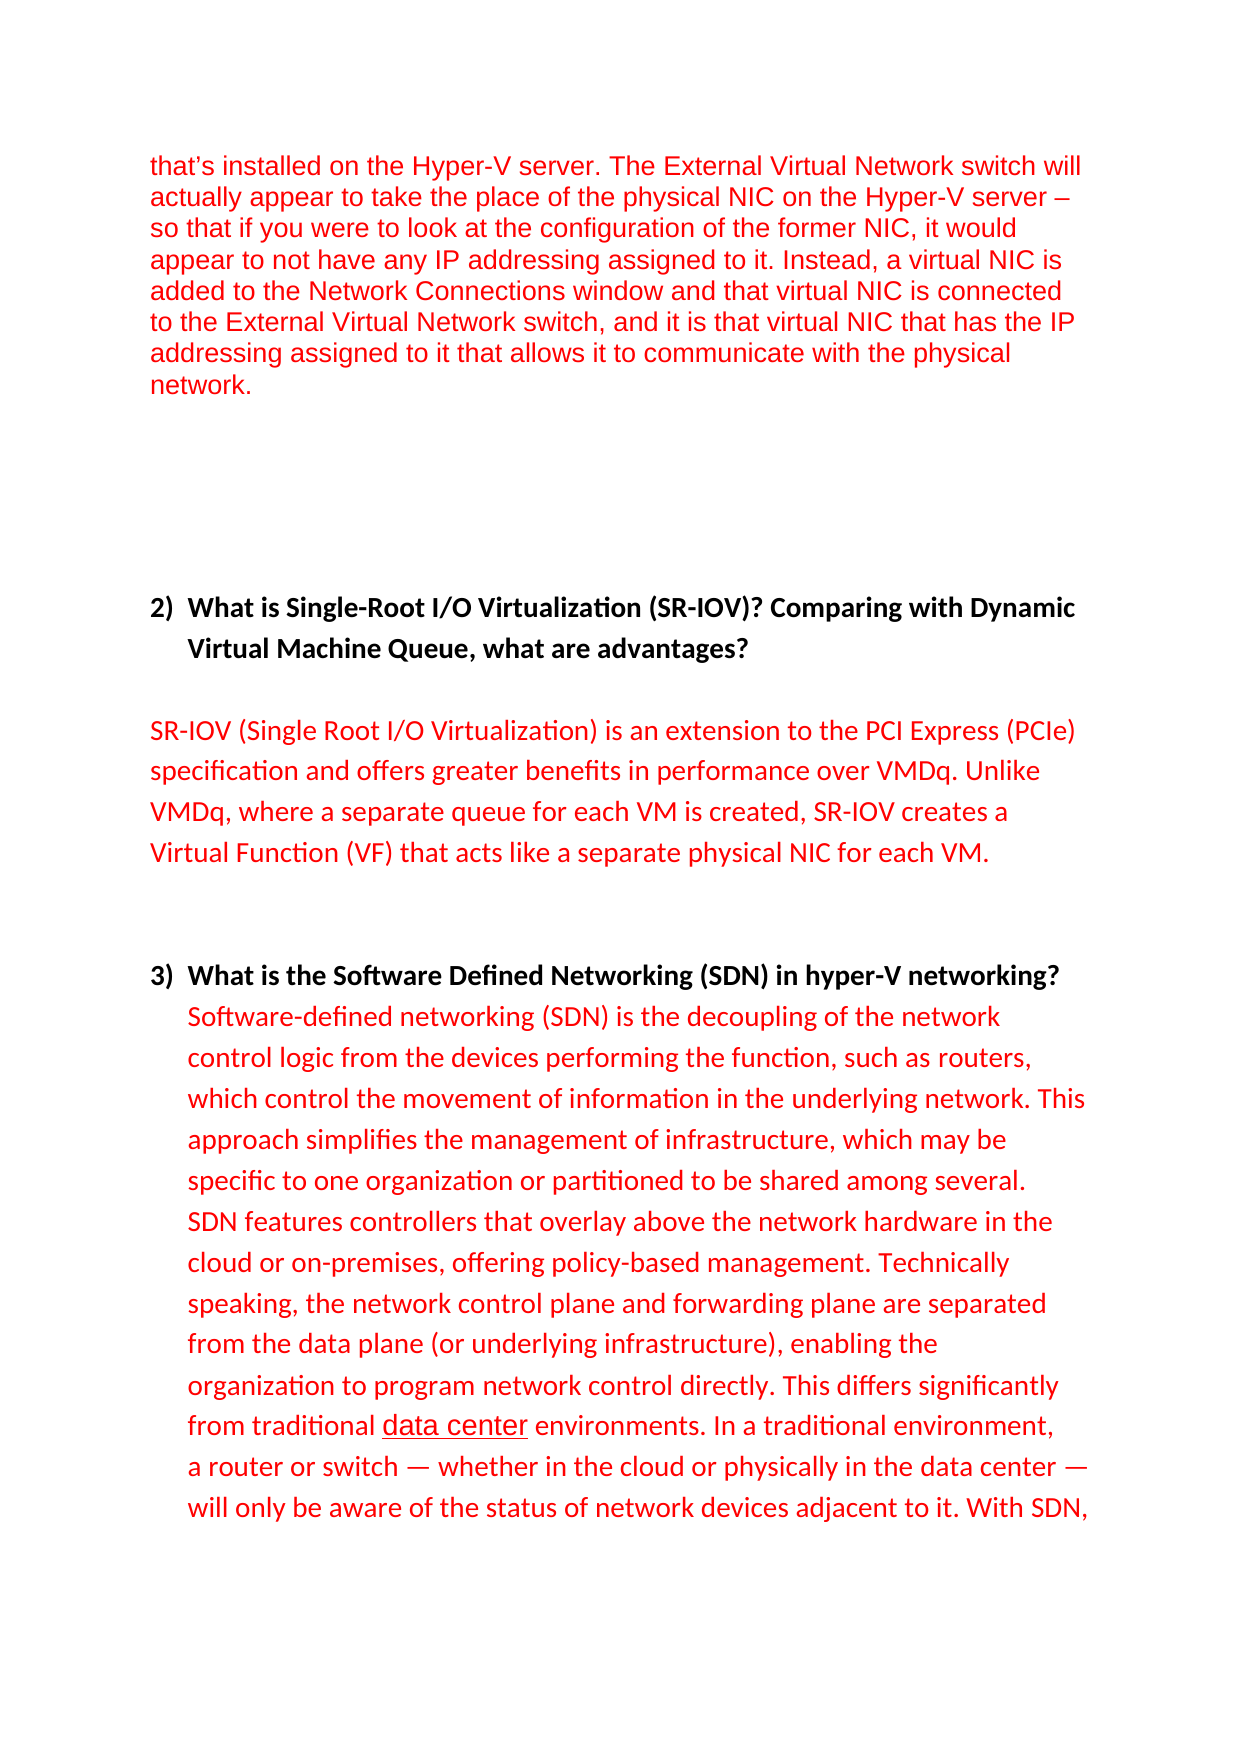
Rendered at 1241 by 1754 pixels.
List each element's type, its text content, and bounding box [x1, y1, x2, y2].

list What is the Software Defined Networking (SDN) in hyper-V networking? [150, 957, 1090, 993]
list Software-defined networking (SDN) is the decoupling of the network control logic from the devices performing the function, such as routers, which control the movement of information in the underlying network. This approach simplifies the management of infrastructure, which may be specific to one organization or partitioned to be shared among several. [187, 998, 1090, 1197]
list What is Single-Root I/O Virtualization (SR-IOV)? Comparing with Dynamic Virtual Machine Queue, what are advantages? [150, 589, 1090, 665]
list SR-IOV (Single Root I/O Virtualization) is an extension to the PCI Express (PCIe) specification and offers greater benefits in performance over VMDq. Unlike VMDq, where a separate queue for each VM is created, SR-IOV creates a Virtual Function (VF) that acts like a separate physical NIC for each VM. [150, 712, 1090, 870]
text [150, 150, 1090, 400]
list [187, 1203, 1090, 1525]
